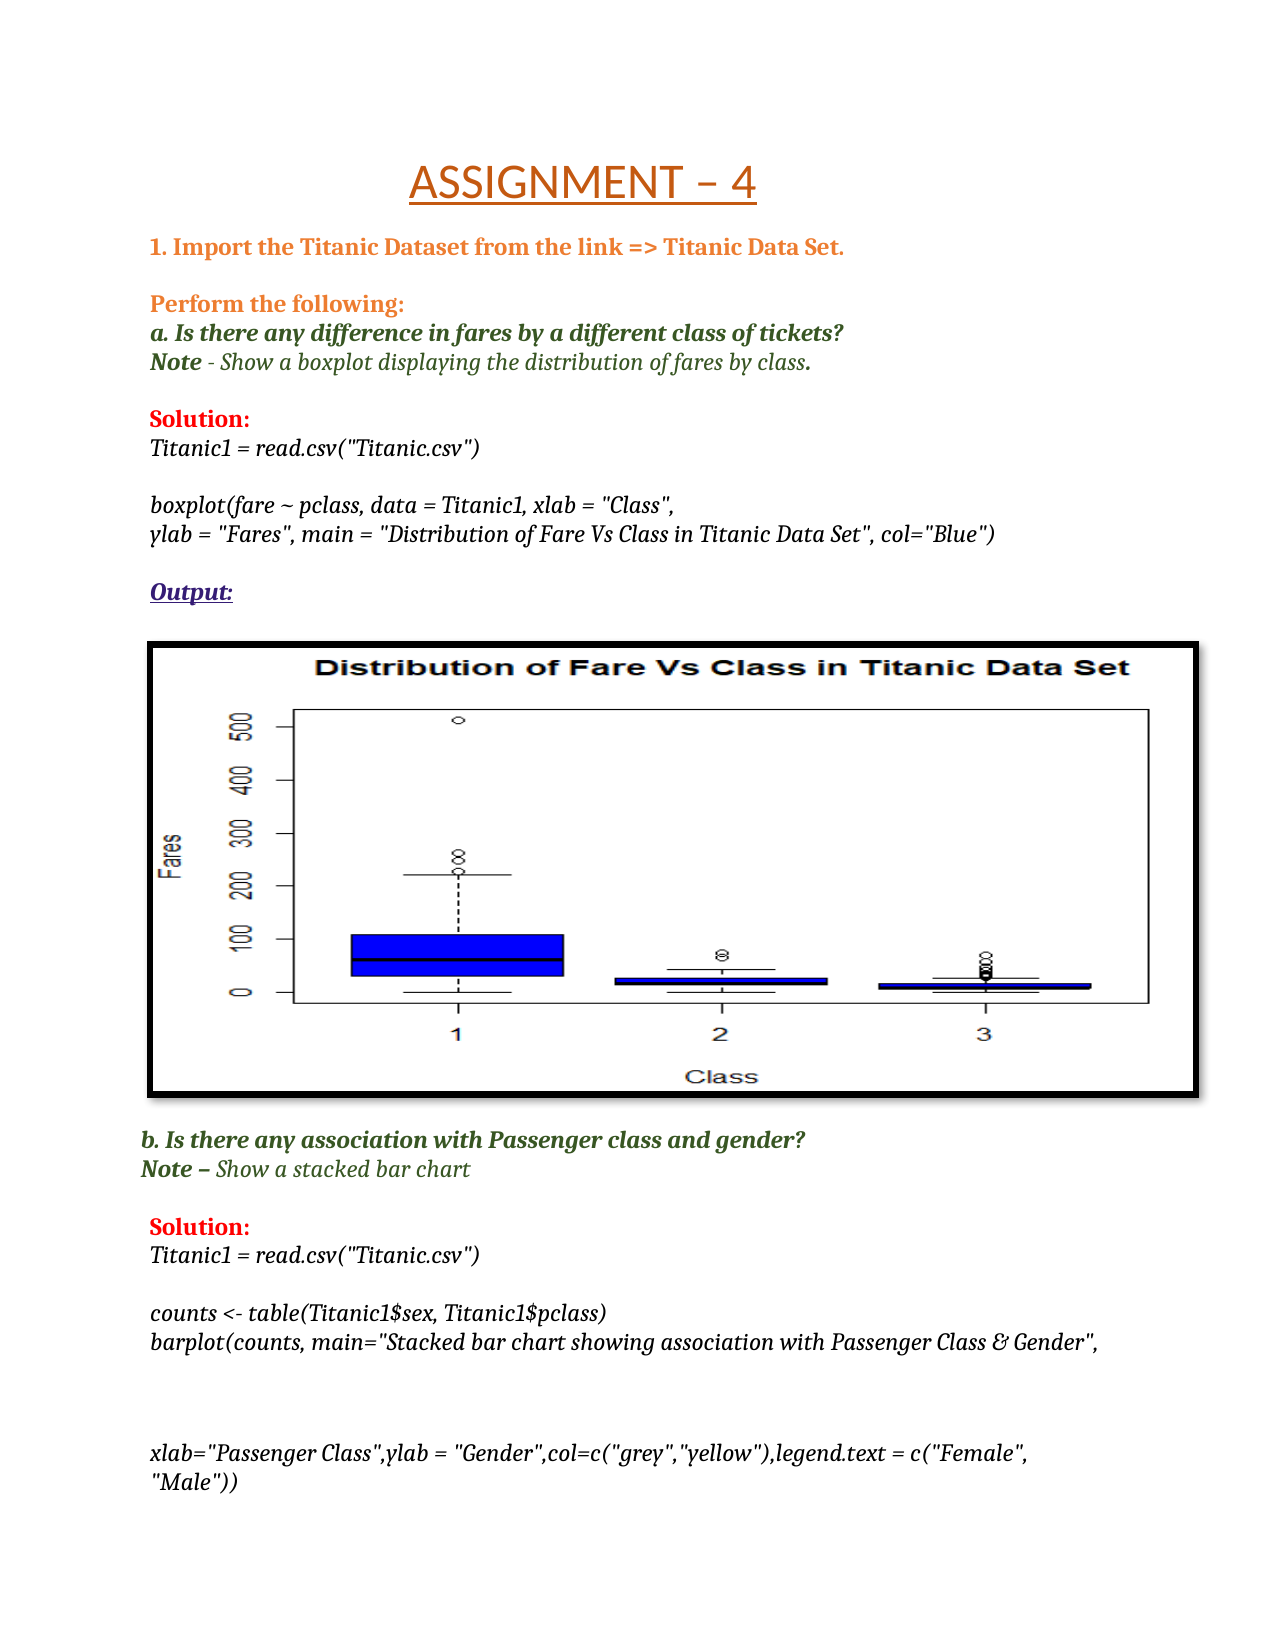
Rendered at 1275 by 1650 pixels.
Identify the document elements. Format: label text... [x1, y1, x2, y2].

text 1. Import the Titanic Dataset from the link => Titanic Data Set. [150, 232, 1125, 261]
text ylab = "Fares", main = "Distribution of Fare Vs Class in Titanic Data Set", col="Blue") [150, 520, 1125, 549]
text Note – Show a stacked bar chart [141, 1155, 1125, 1184]
text Output: [150, 577, 1125, 606]
picture [153, 648, 1193, 1091]
text Perform the following: [150, 290, 1125, 319]
text ASSIGNMENT – 4 [150, 150, 1125, 211]
text a. Is there any difference in fares by a different class of tickets? [150, 319, 1125, 347]
text Titanic1 = read.csv("Titanic.csv") [150, 1241, 1125, 1270]
text Titanic1 = read.csv("Titanic.csv") [150, 434, 1125, 462]
text Note - Show a boxplot displaying the distribution of fares by class. [150, 347, 1125, 376]
text Solution: [150, 1213, 1125, 1241]
text boxplot(fare ~ pclass, data = Titanic1, xlab = "Class", [150, 491, 1125, 520]
text barplot(counts, main="Stacked bar chart showing association with Passenger Class & Gender", [150, 1328, 1125, 1356]
text xlab="Passenger Class",ylab = "Gender",col=c("grey","yellow"),legend.text = c("Female", "Male")) [150, 1439, 1125, 1496]
text Solution: [150, 405, 1125, 434]
text b. Is there any association with Passenger class and gender? [141, 1126, 1125, 1155]
text counts <- table(Titanic1$sex, Titanic1$pclass) [150, 1299, 1125, 1328]
